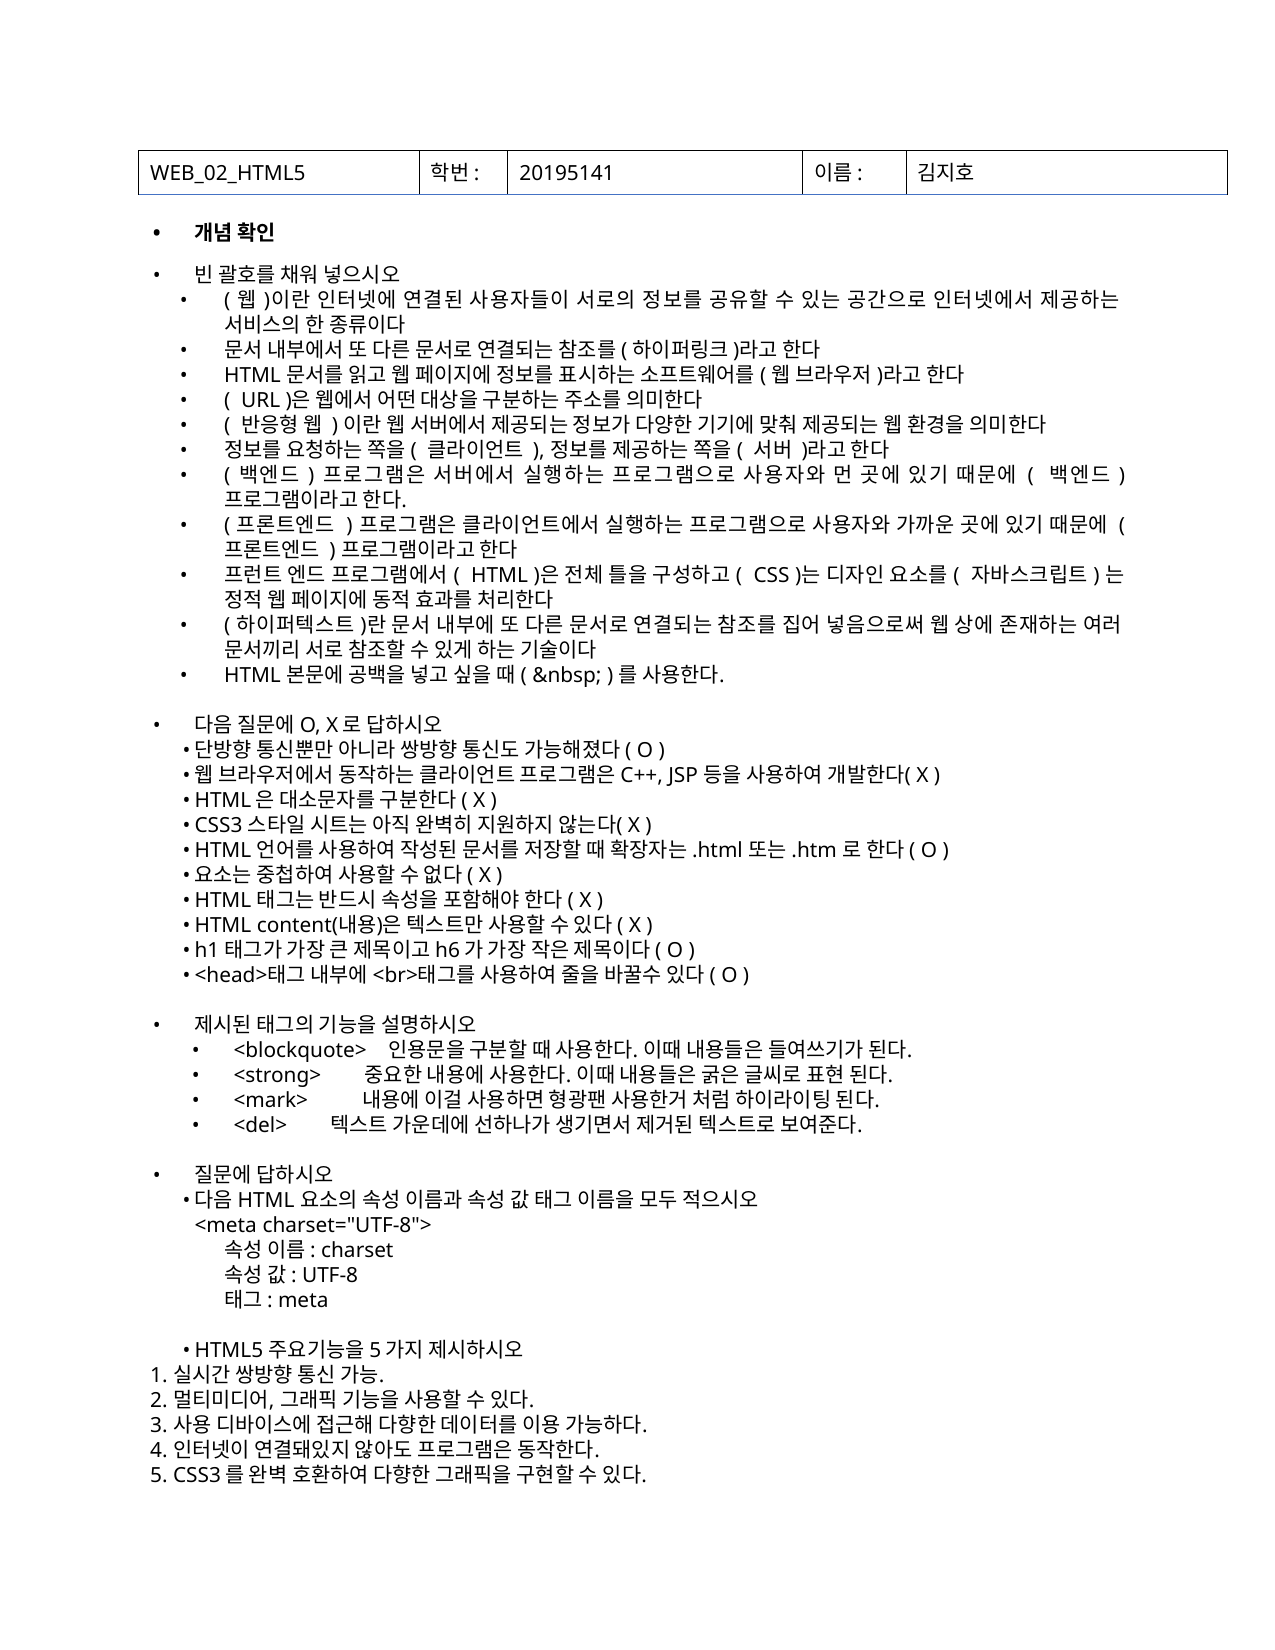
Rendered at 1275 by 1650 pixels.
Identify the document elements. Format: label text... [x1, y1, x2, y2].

text 1. 실시간 쌍방향 통신 가능. [150, 1362, 1125, 1387]
text 5. CSS3를 완벽 호환하여 다향한 그래픽을 구현할 수 있다. [150, 1462, 1125, 1487]
list <blockquote> 인용문을 구분할 때 사용한다. 이때 내용들은 들여쓰기가 된다. [192, 1037, 1125, 1062]
table_header WEB_02_HTML5 [139, 151, 419, 194]
list 개념 확인 [153, 220, 1125, 245]
list 웹 브라우저에서 동작하는 클라이언트 프로그램은 C++, JSP 등을 사용하여 개발한다( X ) [182, 762, 1125, 787]
list HTML 본문에 공백을 넣고 싶을 때 ( &nbsp; ) 를 사용한다. [179, 662, 1125, 687]
list 제시된 태그의 기능을 설명하시오 [153, 1012, 1125, 1037]
list HTML 언어를 사용하여 작성된 문서를 저장할 때 확장자는 .html 또는 .htm 로 한다 ( O ) [182, 837, 1125, 862]
text 태그 : meta [224, 1287, 1125, 1312]
list ( 하이퍼텍스트 )란 문서 내부에 또 다른 문서로 연결되는 참조를 집어 넣음으로써 웹 상에 존재하는 여러 문서끼리 서로 참조할 수 있게 하는 기술이다 [179, 612, 1125, 662]
list HTML 문서를 읽고 웹 페이지에 정보를 표시하는 소프트웨어를 ( 웹 브라우저 )라고 한다 [179, 362, 1125, 387]
list ( URL )은 웹에서 어떤 대상을 구분하는 주소를 의미한다 [179, 387, 1125, 412]
list 문서 내부에서 또 다른 문서로 연결되는 참조를 ( 하이퍼링크 )라고 한다 [179, 337, 1125, 362]
list <strong> 중요한 내용에 사용한다. 이때 내용들은 굵은 글씨로 표현 된다. [192, 1062, 1125, 1087]
list <mark> 내용에 이걸 사용하면 형광팬 사용한거 처럼 하이라이팅 된다. [192, 1087, 1125, 1112]
list HTML 태그는 반드시 속성을 포함해야 한다 ( X ) [182, 887, 1125, 912]
table_header 20195141 [508, 151, 802, 194]
list <del> 텍스트 가운데에 선하나가 생기면서 제거된 텍스트로 보여준다. [192, 1112, 1125, 1137]
list ( 백엔드 ) 프로그램은 서버에서 실행하는 프로그램으로 사용자와 먼 곳에 있기 때문에 ( 백엔드 ) 프로그램이라고 한다. [179, 462, 1125, 512]
list ( 웹 )이란 인터넷에 연결된 사용자들이 서로의 정보를 공유할 수 있는 공간으로 인터넷에서 제공하는 서비스의 한 종류이다 [179, 287, 1125, 337]
table_header 김지호 [907, 151, 1227, 194]
list 질문에 답하시오 [153, 1162, 1125, 1187]
list CSS3 스타일 시트는 아직 완벽히 지원하지 않는다( X ) [182, 812, 1125, 837]
list HTML은 대소문자를 구분한다 ( X ) [182, 787, 1125, 812]
table_header 학번 : [420, 151, 507, 194]
list 다음 질문에 O, X로 답하시오 [153, 712, 1125, 737]
list HTML content(내용)은 텍스트만 사용할 수 있다 ( X ) [182, 912, 1125, 937]
text 속성 이름 : charset [224, 1237, 1125, 1262]
list 정보를 요청하는 쪽을 ( 클라이언트 ), 정보를 제공하는 쪽을 ( 서버 )라고 한다 [179, 437, 1125, 462]
list ( 반응형 웹 ) 이란 웹 서버에서 제공되는 정보가 다양한 기기에 맞춰 제공되는 웹 환경을 의미한다 [179, 412, 1125, 437]
table_header 이름 : [803, 151, 906, 194]
text 속성 값 : UTF-8 [224, 1262, 1125, 1287]
text 2. 멀티미디어, 그래픽 기능을 사용할 수 있다. [150, 1387, 1125, 1412]
list h1 태그가 가장 큰 제목이고 h6가 가장 작은 제목이다 ( O ) [182, 937, 1125, 962]
list 빈 괄호를 채워 넣으시오 [153, 262, 1125, 287]
list <head>태그 내부에 <br>태그를 사용하여 줄을 바꿀수 있다 ( O ) [182, 962, 1125, 987]
list 프런트 엔드 프로그램에서 ( HTML )은 전체 틀을 구성하고 ( CSS )는 디자인 요소를 ( 자바스크립트 ) 는 정적 웹 페이지에 동적 효과를 처리한다 [179, 562, 1125, 612]
text 4. 인터넷이 연결돼있지 않아도 프로그램은 동작한다. [150, 1437, 1125, 1462]
list ( 프론트엔드 ) 프로그램은 클라이언트에서 실행하는 프로그램으로 사용자와 가까운 곳에 있기 때문에 ( 프론트엔드 ) 프로그램이라고 한다 [179, 512, 1125, 562]
list HTML5 주요기능을 5가지 제시하시오 [182, 1337, 1125, 1362]
text 3. 사용 디바이스에 접근해 다향한 데이터를 이용 가능하다. [150, 1412, 1125, 1437]
list 단방향 통신뿐만 아니라 쌍방향 통신도 가능해졌다 ( O ) [182, 737, 1125, 762]
text <meta charset="UTF-8"> [194, 1212, 1125, 1237]
list 다음 HTML 요소의 속성 이름과 속성 값 태그 이름을 모두 적으시오 [182, 1187, 1125, 1212]
list 요소는 중첩하여 사용할 수 없다 ( X ) [182, 862, 1125, 887]
